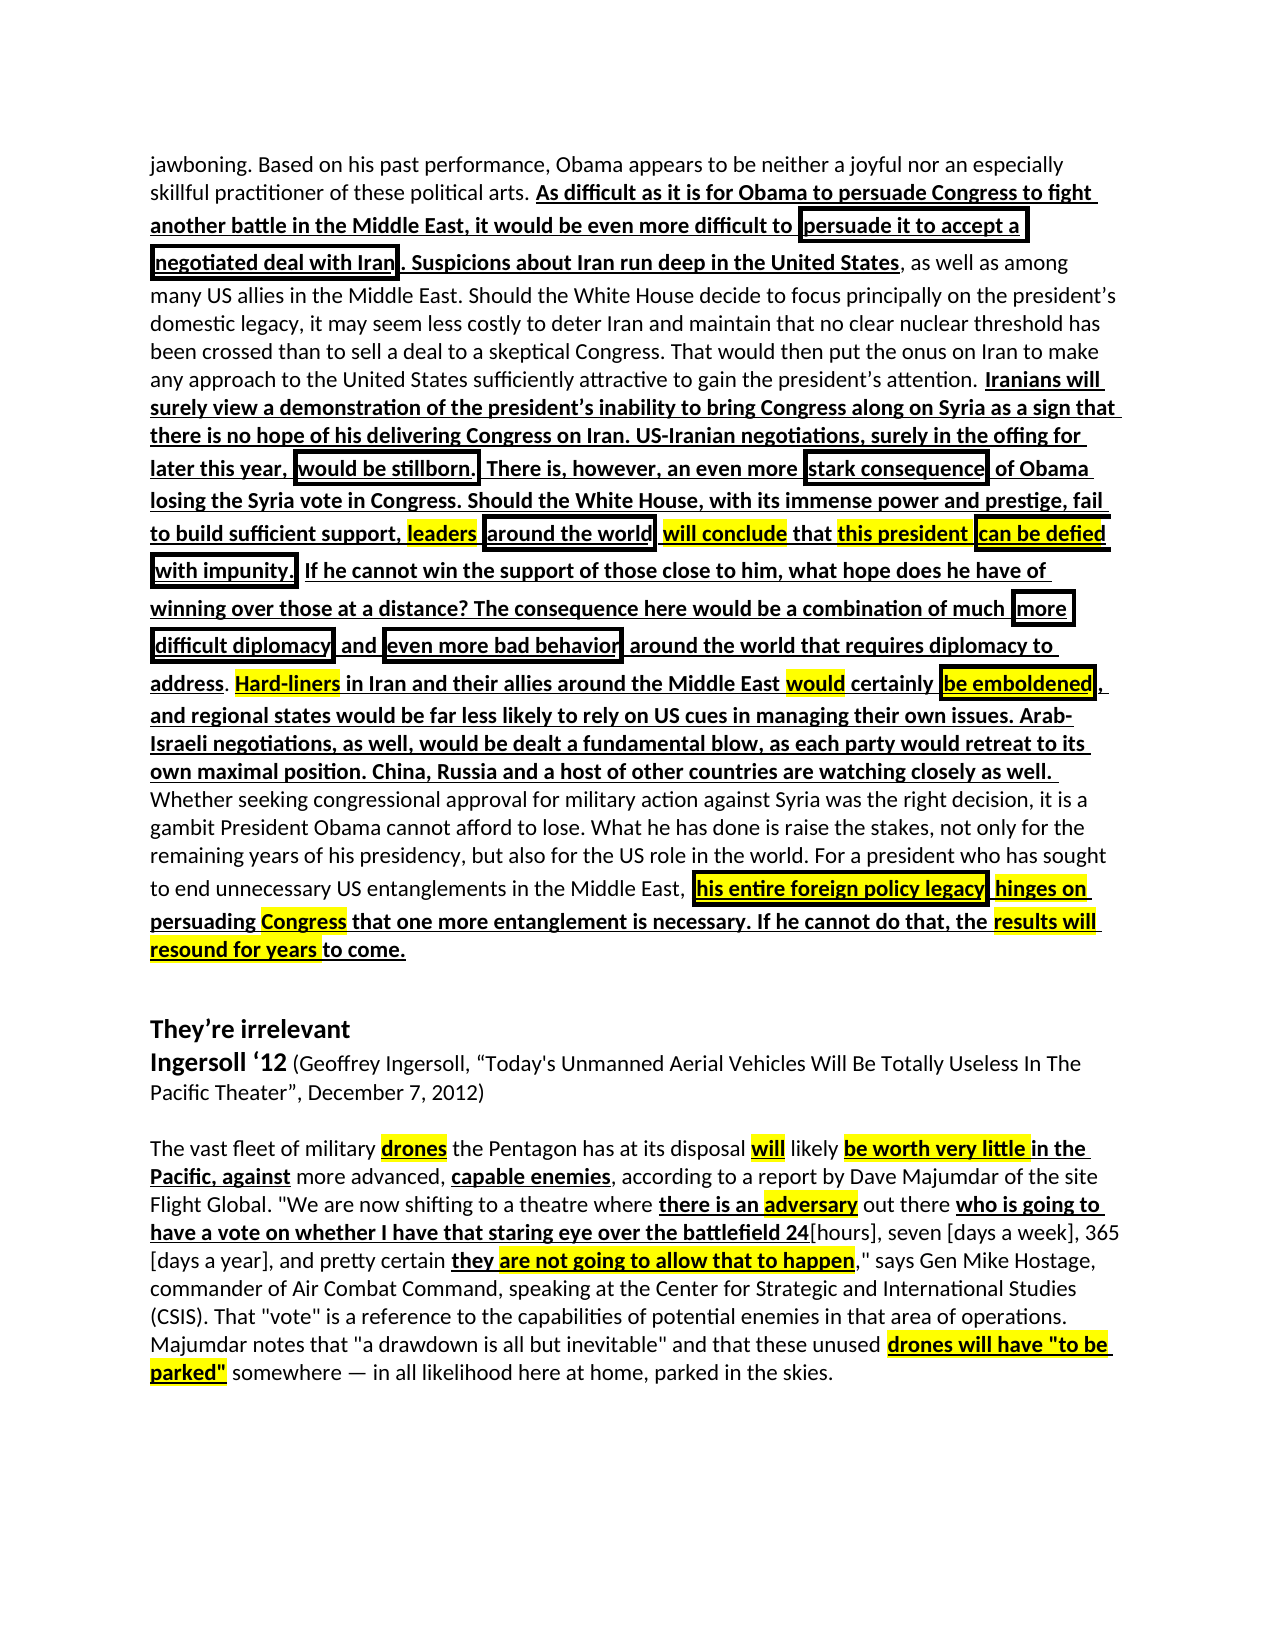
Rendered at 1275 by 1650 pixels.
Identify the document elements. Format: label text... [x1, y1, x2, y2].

text The vast fleet of military drones the Pentagon has at its disposal will likely be worth very little in the Pacific, against more advanced, capable enemies, according to a report by Dave Majumdar of the site Flight Global. "We are now shifting to a theatre where there is an adversary out there who is going to have a vote on whether I have that staring eye over the battlefield 24[hours], seven [days a week], 365 [days a year], and pretty certain they are not going to allow that to happen," says Gen Mike Hostage, commander of Air Combat Command, speaking at the Center for Strategic and International Studies (CSIS). That "vote" is a reference to the capabilities of potential enemies in that area of operations. Majumdar notes that "a drawdown is all but inevitable" and that these unused drones will have "to be parked" somewhere — in all likelihood here at home, parked in the skies. [150, 1134, 1125, 1386]
subtitle They’re irrelevant [150, 1012, 1125, 1045]
text Ingersoll ‘12 (Geoffrey Ingersoll, “Today's Unmanned Aerial Vehicles Will Be Totally Useless In The Pacific Theater”, December 7, 2012) [150, 1045, 1125, 1106]
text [150, 150, 1125, 963]
